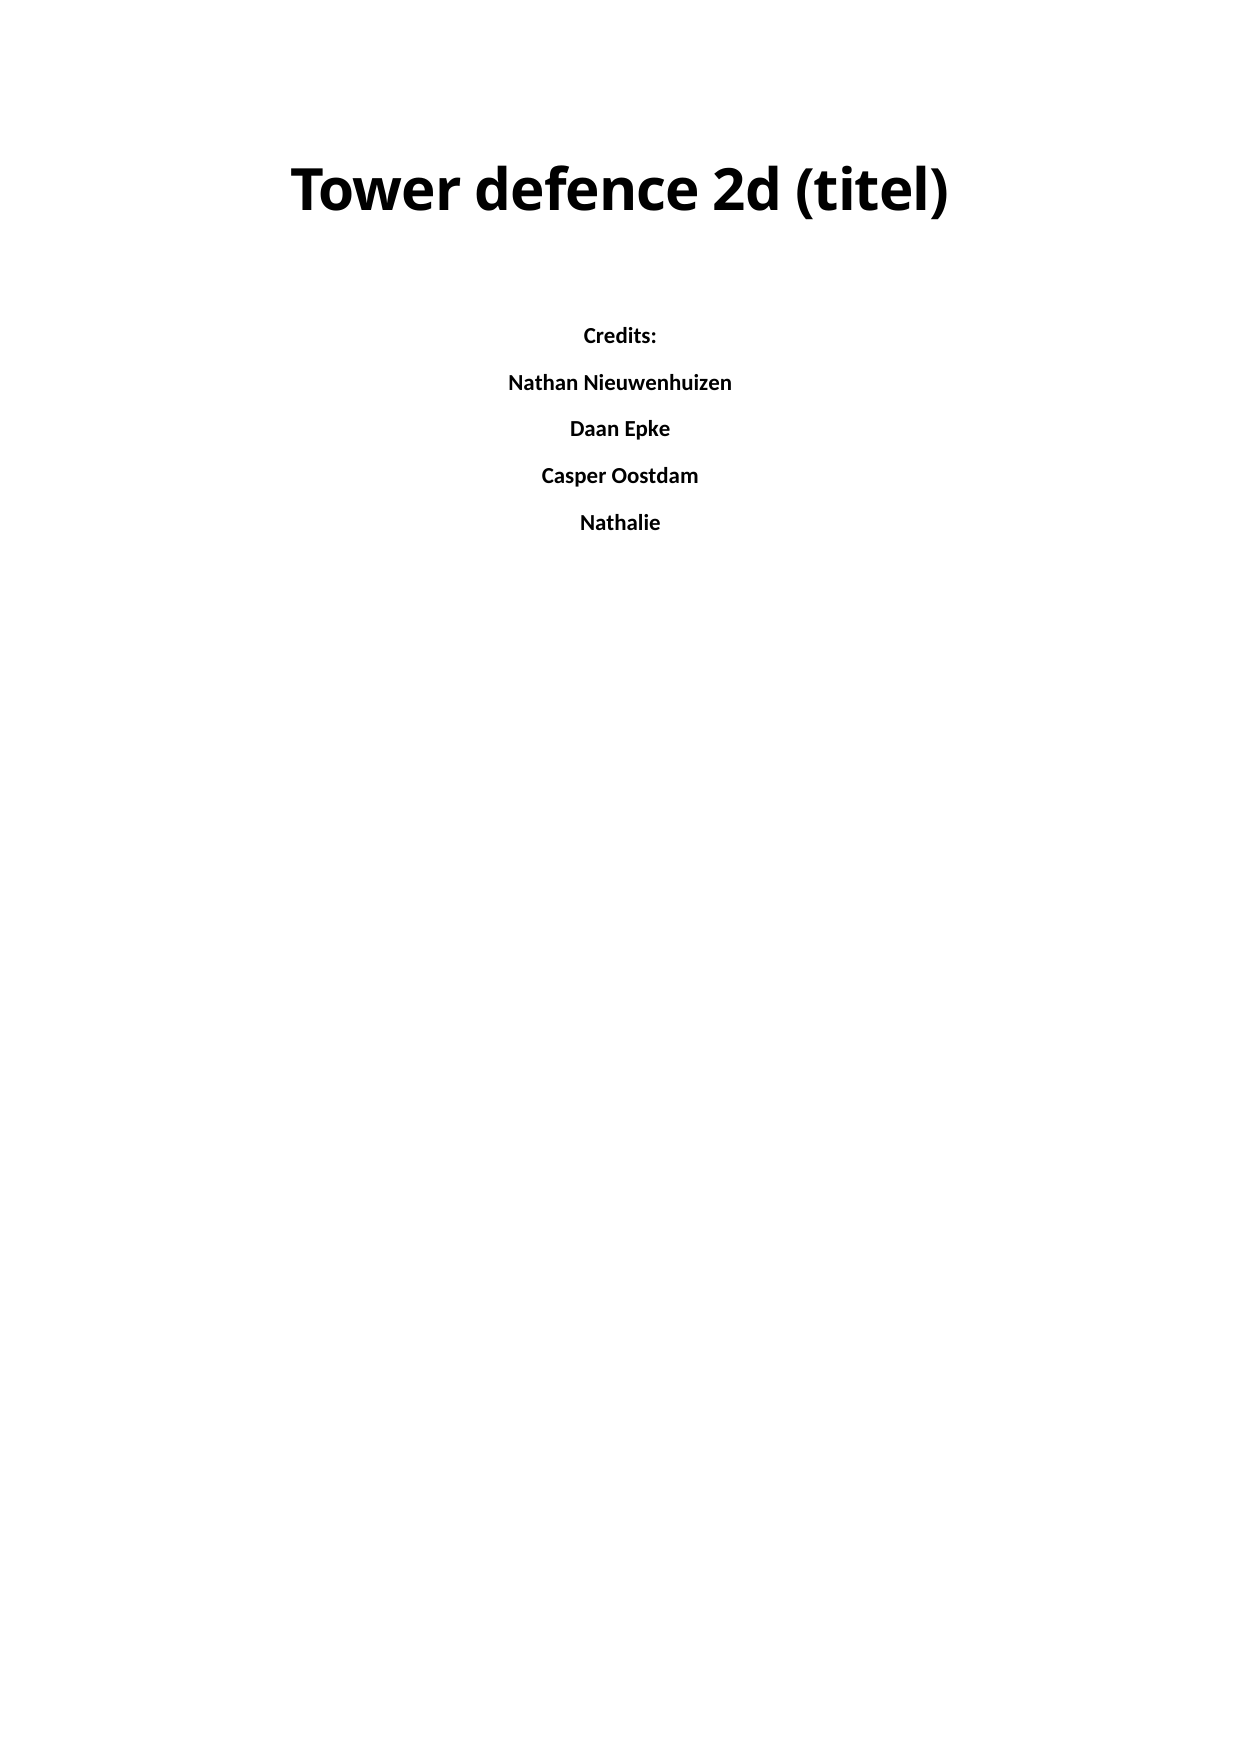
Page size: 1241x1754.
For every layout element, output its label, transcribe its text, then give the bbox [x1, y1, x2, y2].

text Nathalie [148, 508, 1093, 536]
text Daan Epke [148, 414, 1093, 443]
text Casper Oostdam [148, 461, 1093, 489]
text Nathan Nieuwenhuizen [148, 368, 1093, 396]
title Tower defence 2d (titel) [148, 148, 1093, 227]
text Credits: [148, 321, 1093, 349]
